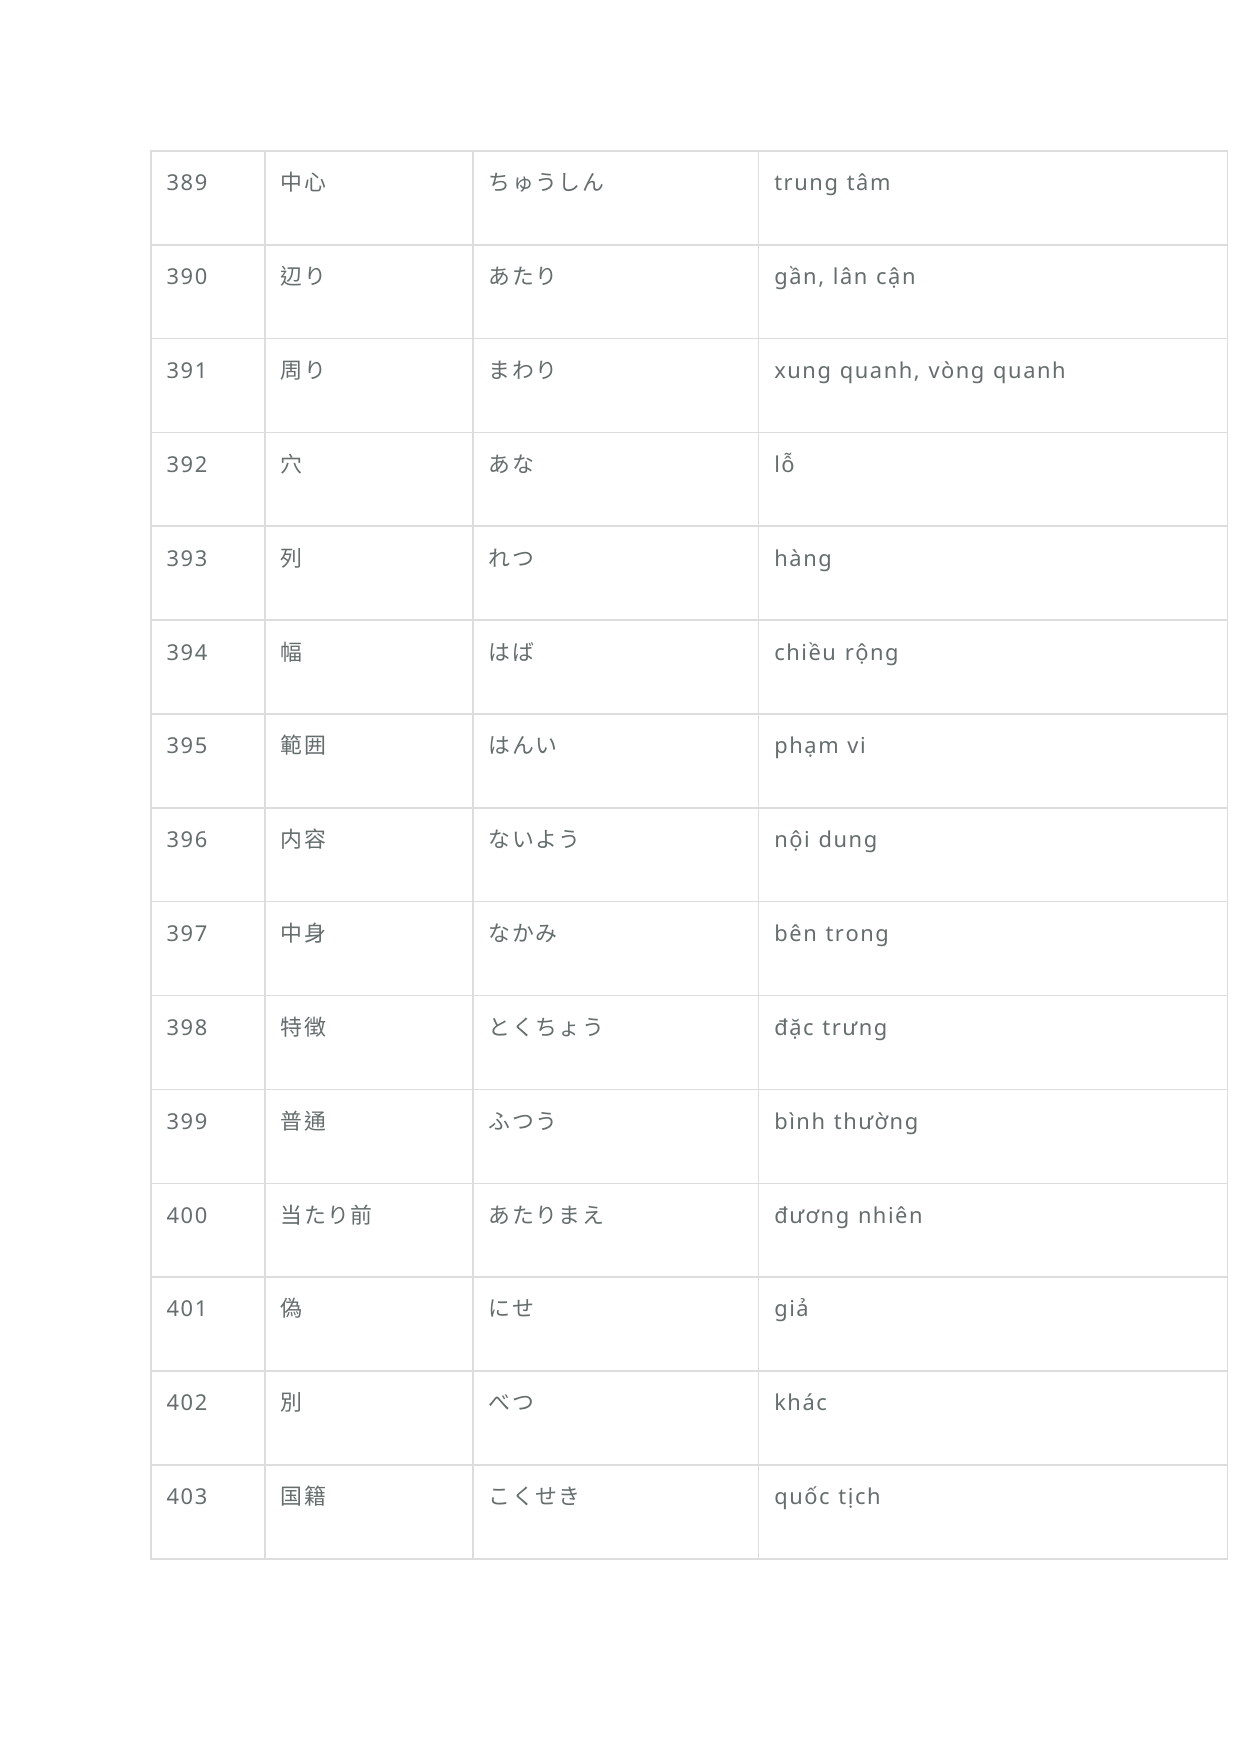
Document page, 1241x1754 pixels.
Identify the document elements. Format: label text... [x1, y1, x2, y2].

table_cell nội dung [759, 809, 1227, 901]
table_cell xung quanh, vòng quanh [759, 339, 1227, 432]
table_cell 398 [152, 996, 264, 1088]
table_cell phạm vi [759, 715, 1227, 807]
table_cell gần, lân cận [759, 246, 1227, 338]
table_cell 391 [152, 339, 264, 432]
table_cell 403 [152, 1466, 264, 1558]
table_cell 別 [266, 1372, 472, 1464]
table_cell bên trong [759, 902, 1227, 995]
table_cell 393 [152, 527, 264, 619]
table_cell giả [759, 1278, 1227, 1370]
table_cell べつ [474, 1372, 758, 1464]
table_cell 偽 [266, 1278, 472, 1370]
table_cell ちゅうしん [474, 152, 758, 244]
table_cell 中身 [266, 902, 472, 995]
table_cell 399 [152, 1090, 264, 1182]
table_cell はんい [474, 715, 758, 807]
table_cell 401 [152, 1278, 264, 1370]
table_cell あたりまえ [474, 1184, 758, 1276]
table_cell あな [474, 433, 758, 525]
table_cell 394 [152, 621, 264, 713]
table_cell れつ [474, 527, 758, 619]
table_cell trung tâm [759, 152, 1227, 244]
table_cell あたり [474, 246, 758, 338]
table_cell hàng [759, 527, 1227, 619]
table_cell 範囲 [266, 715, 472, 807]
table_cell 中心 [266, 152, 472, 244]
table_cell とくちょう [474, 996, 758, 1088]
table_cell 普通 [266, 1090, 472, 1182]
table_cell đương nhiên [759, 1184, 1227, 1276]
table_cell 特徴 [266, 996, 472, 1088]
table_cell bình thường [759, 1090, 1227, 1182]
table_cell ふつう [474, 1090, 758, 1182]
table_cell 当たり前 [266, 1184, 472, 1276]
table_cell chiều rộng [759, 621, 1227, 713]
table_cell 397 [152, 902, 264, 995]
table_cell 周り [266, 339, 472, 432]
table_cell 402 [152, 1372, 264, 1464]
table_cell 389 [152, 152, 264, 244]
table_cell まわり [474, 339, 758, 432]
table_cell 国籍 [266, 1466, 472, 1558]
table_cell quốc tịch [759, 1466, 1227, 1558]
table_cell khác [759, 1372, 1227, 1464]
table_cell 396 [152, 809, 264, 901]
table_cell 390 [152, 246, 264, 338]
table_cell はば [474, 621, 758, 713]
table_cell 辺り [266, 246, 472, 338]
table_cell 内容 [266, 809, 472, 901]
table_cell 392 [152, 433, 264, 525]
table_cell 穴 [266, 433, 472, 525]
table_cell 395 [152, 715, 264, 807]
table_cell ないよう [474, 809, 758, 901]
table_cell なかみ [474, 902, 758, 995]
table_cell đặc trưng [759, 996, 1227, 1088]
table_cell 列 [266, 527, 472, 619]
table_cell 400 [152, 1184, 264, 1276]
table_cell にせ [474, 1278, 758, 1370]
table_cell こくせき [474, 1466, 758, 1558]
table_cell lỗ [759, 433, 1227, 525]
table_cell 幅 [266, 621, 472, 713]
